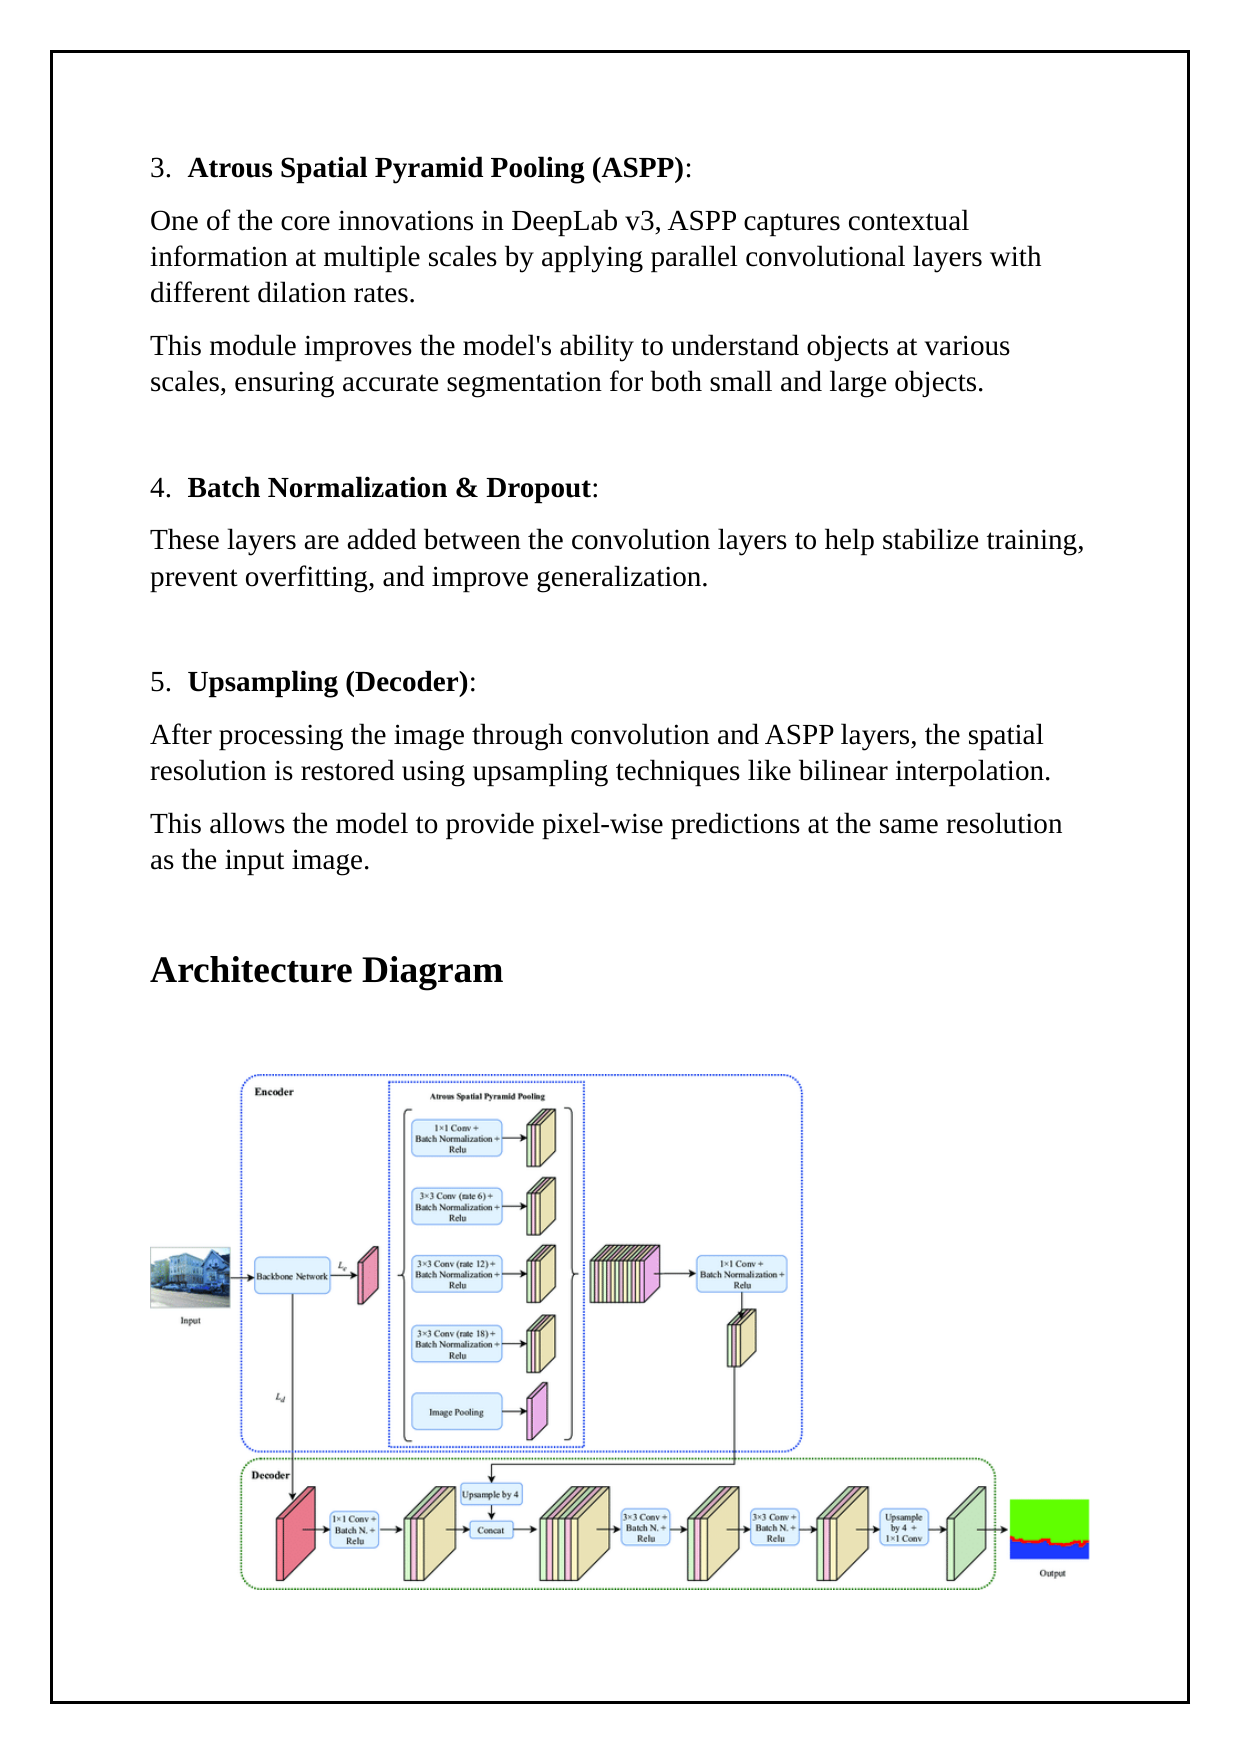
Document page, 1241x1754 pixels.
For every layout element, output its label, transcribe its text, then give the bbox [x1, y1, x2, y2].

text One of the core innovations in DeepLab v3, ASPP captures contextual information at multiple scales by applying parallel convolutional layers with different dilation rates. [150, 203, 1090, 309]
picture [150, 1074, 1091, 1590]
list Atrous Spatial Pyramid Pooling (ASPP): [150, 150, 1090, 183]
text After processing the image through convolution and ASPP layers, the spatial resolution is restored using upsampling techniques like bilinear interpolation. [150, 717, 1090, 787]
text This module improves the model's ability to understand objects at various scales, ensuring accurate segmentation for both small and large objects. [150, 328, 1090, 398]
list Batch Normalization & Dropout: [150, 470, 1090, 503]
text Architecture Diagram [150, 948, 1090, 991]
text These layers are added between the convolution layers to help stabilize training, prevent overfitting, and improve generalization. [150, 522, 1090, 592]
list Upsampling (Decoder): [150, 664, 1090, 698]
text This allows the model to provide pixel-wise predictions at the same resolution as the input image. [150, 806, 1090, 876]
